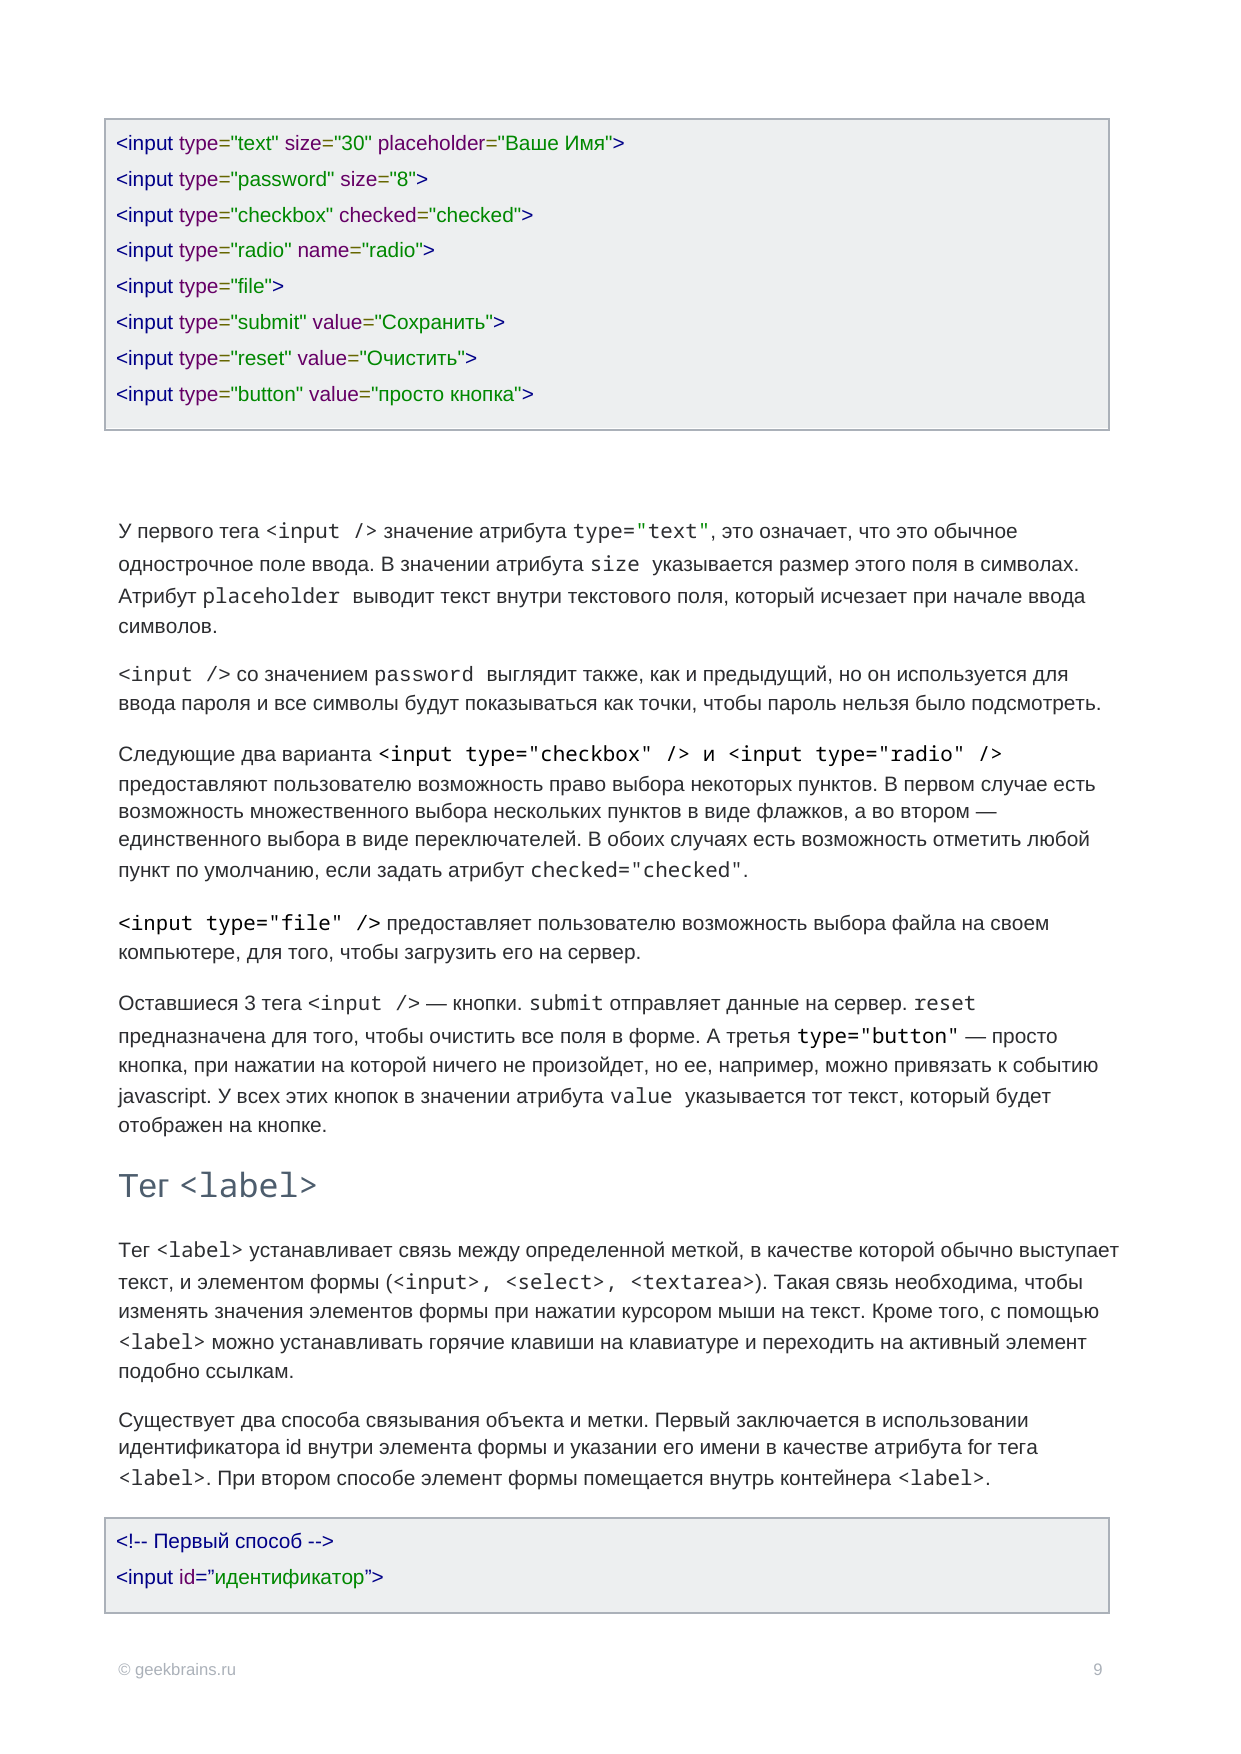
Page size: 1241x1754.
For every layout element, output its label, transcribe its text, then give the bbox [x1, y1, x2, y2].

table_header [106, 1519, 1108, 1612]
text У первого тега <input /> значение атрибута type="text", это означает, что это обычное однострочное поле ввода. В значении атрибута size указывается размер этого поля в символах. Атрибут placeholder выводит текст внутри текстового поля, который исчезает при начале ввода символов. [118, 516, 1122, 637]
table_header <input type="text" size="30" placeholder="Ваше Имя"> <input type="password" size="8"> <input type="checkbox" checked="checked"> <input type="radio" name="radio"> <input type="file"> <input type="submit" value="Сохранить"> <input type="reset" value="Очистить"> <input type="button" value="просто кнопка"> [106, 120, 1108, 428]
text Следующие два варианта <input type="checkbox" /> и <input type="radio" /> предоставляют пользователю возможность право выбора некоторых пунктов. В первом случае есть возможность множественного выбора нескольких пунктов в виде флажков, а во втором — единственного выбора в виде переключателей. В обоих случаях есть возможность отметить любой пункт по умолчанию, если задать атрибут checked="checked". [118, 739, 1122, 883]
text Тег <label> устанавливает связь между определенной меткой, в качестве которой обычно выступает текст, и элементом формы (<input>, <select>, <textarea>). Такая связь необходима, чтобы изменять значения элементов формы при нажатии курсором мыши на текст. Кроме того, с помощью <label> можно устанавливать горячие клавиши на клавиатуре и переходить на активный элемент подобно ссылкам. [118, 1235, 1122, 1383]
text Существует два способа связывания объекта и метки. Первый заключается в использовании идентификатора id внутри элемента формы и указании его имени в качестве атрибута for тега <label>. При втором способе элемент формы помещается внутрь контейнера <label>. [118, 1408, 1122, 1492]
subtitle Тег <label> [118, 1162, 1122, 1207]
text Оставшиеся 3 тега <input /> — кнопки. submit отправляет данные на сервер. reset предназначена для того, чтобы очистить все поля в форме. А третья type="button" — просто кнопка, при нажатии на которой ничего не произойдет, но ее, например, можно привязать к событию javascript. У всех этих кнопок в значении атрибута value указывается тот текст, который будет отображен на кнопке. [118, 988, 1122, 1137]
text <input type="file" /> предоставляет пользователю возможность выбора файла на своем компьютере, для того, чтобы загрузить его на сервер. [118, 908, 1122, 964]
text <input /> со значением password выглядит также, как и предыдущий, но он используется для ввода пароля и все символы будут показываться как точки, чтобы пароль нельзя было подсмотреть. [118, 662, 1122, 715]
